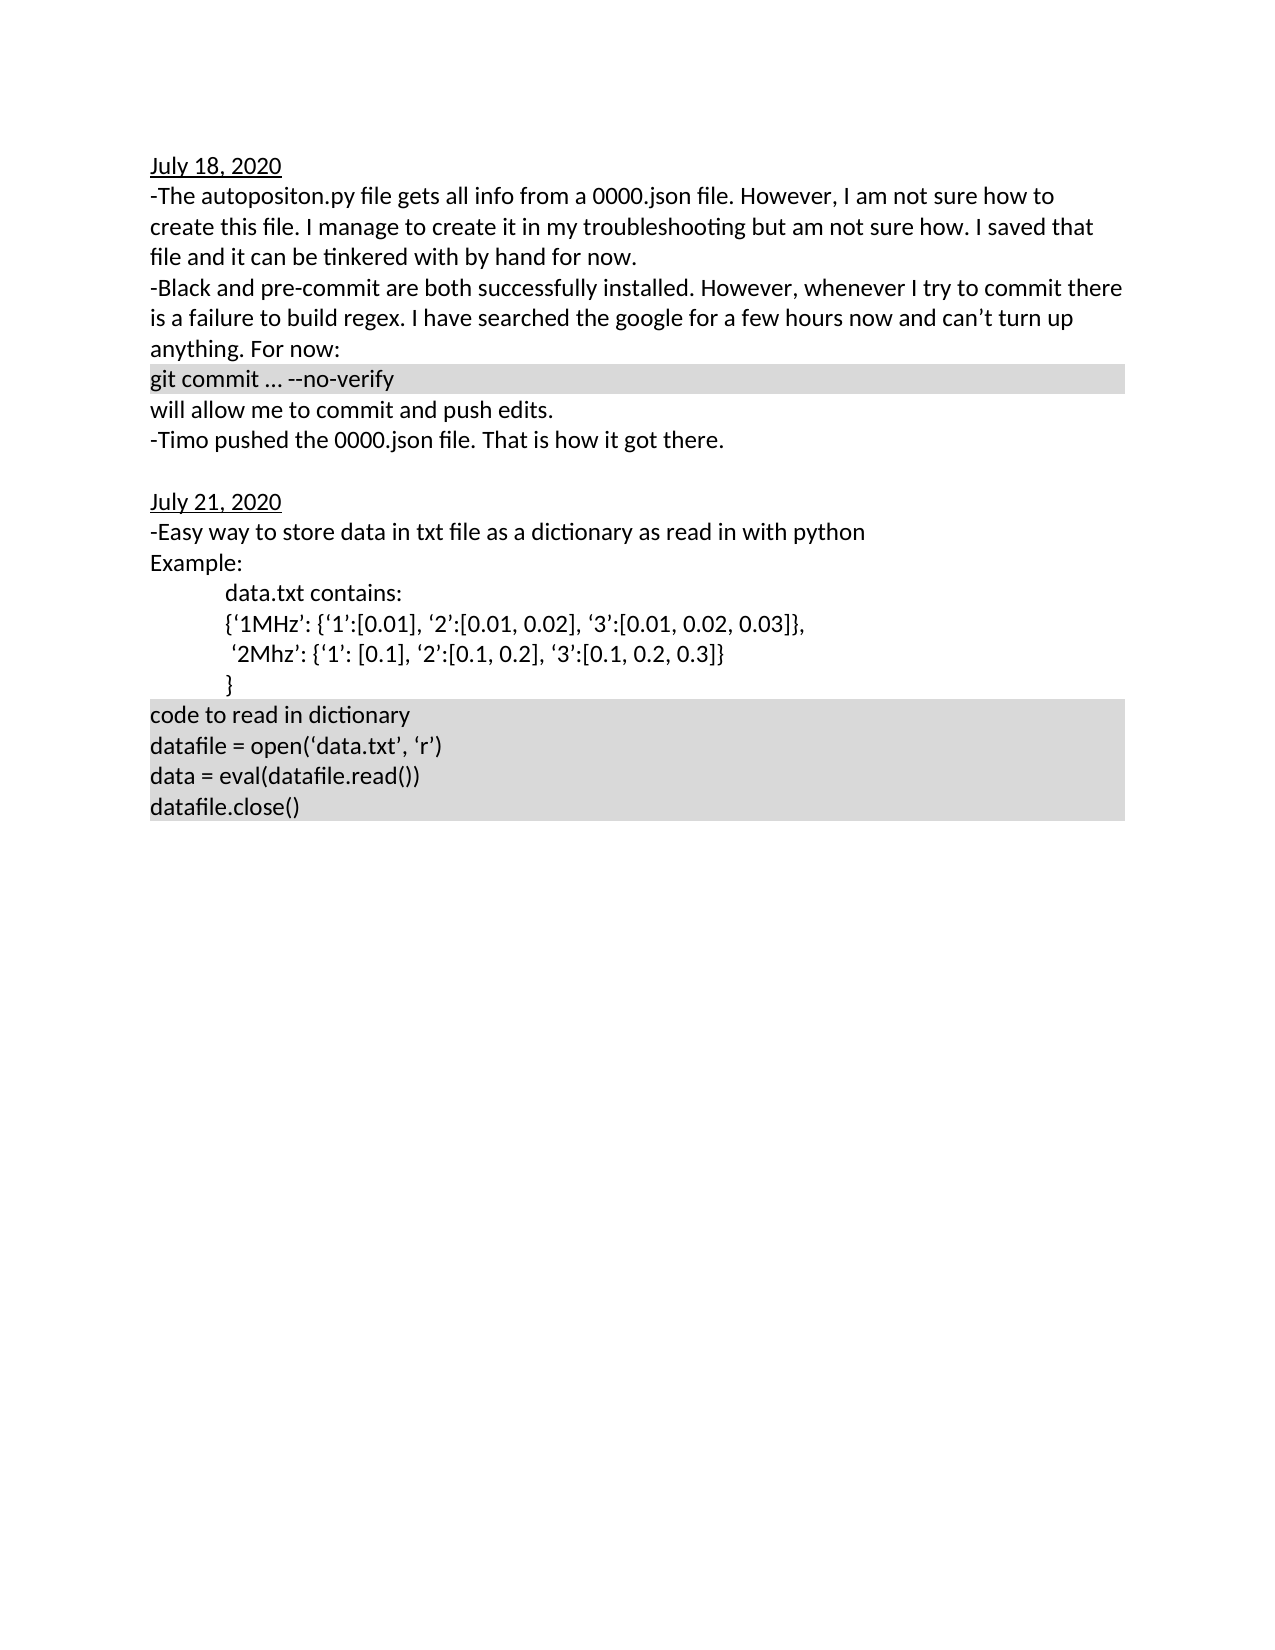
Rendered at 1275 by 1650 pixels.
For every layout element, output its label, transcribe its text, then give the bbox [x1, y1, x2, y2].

text git commit … --no-verify [150, 364, 1125, 394]
text will allow me to commit and push edits. [150, 394, 1125, 425]
text July 18, 2020 [150, 150, 1125, 181]
text Example: [150, 547, 1125, 577]
text July 21, 2020 [150, 486, 1125, 516]
text {‘1MHz’: {‘1’:[0.01], ‘2’:[0.01, 0.02], ‘3’:[0.01, 0.02, 0.03]}, [150, 608, 1125, 638]
text -Black and pre-commit are both successfully installed. However, whenever I try to commit there is a failure to build regex. I have searched the google for a few hours now and can’t turn up anything. For now: [150, 272, 1125, 364]
text -Timo pushed the 0000.json file. That is how it got there. [150, 425, 1125, 455]
text data.txt contains: [150, 577, 1125, 608]
text data = eval(datafile.read()) [150, 760, 1125, 791]
text datafile = open(‘data.txt’, ‘r’) [150, 730, 1125, 760]
text -The autopositon.py file gets all info from a 0000.json file. However, I am not sure how to create this file. I manage to create it in my troubleshooting but am not sure how. I saved that file and it can be tinkered with by hand for now. [150, 181, 1125, 272]
text code to read in dictionary [150, 699, 1125, 730]
text datafile.close() [150, 791, 1125, 821]
text ‘2Mhz’: {‘1’: [0.1], ‘2’:[0.1, 0.2], ‘3’:[0.1, 0.2, 0.3]} [150, 638, 1125, 669]
text -Easy way to store data in txt file as a dictionary as read in with python [150, 516, 1125, 547]
text } [150, 669, 1125, 699]
